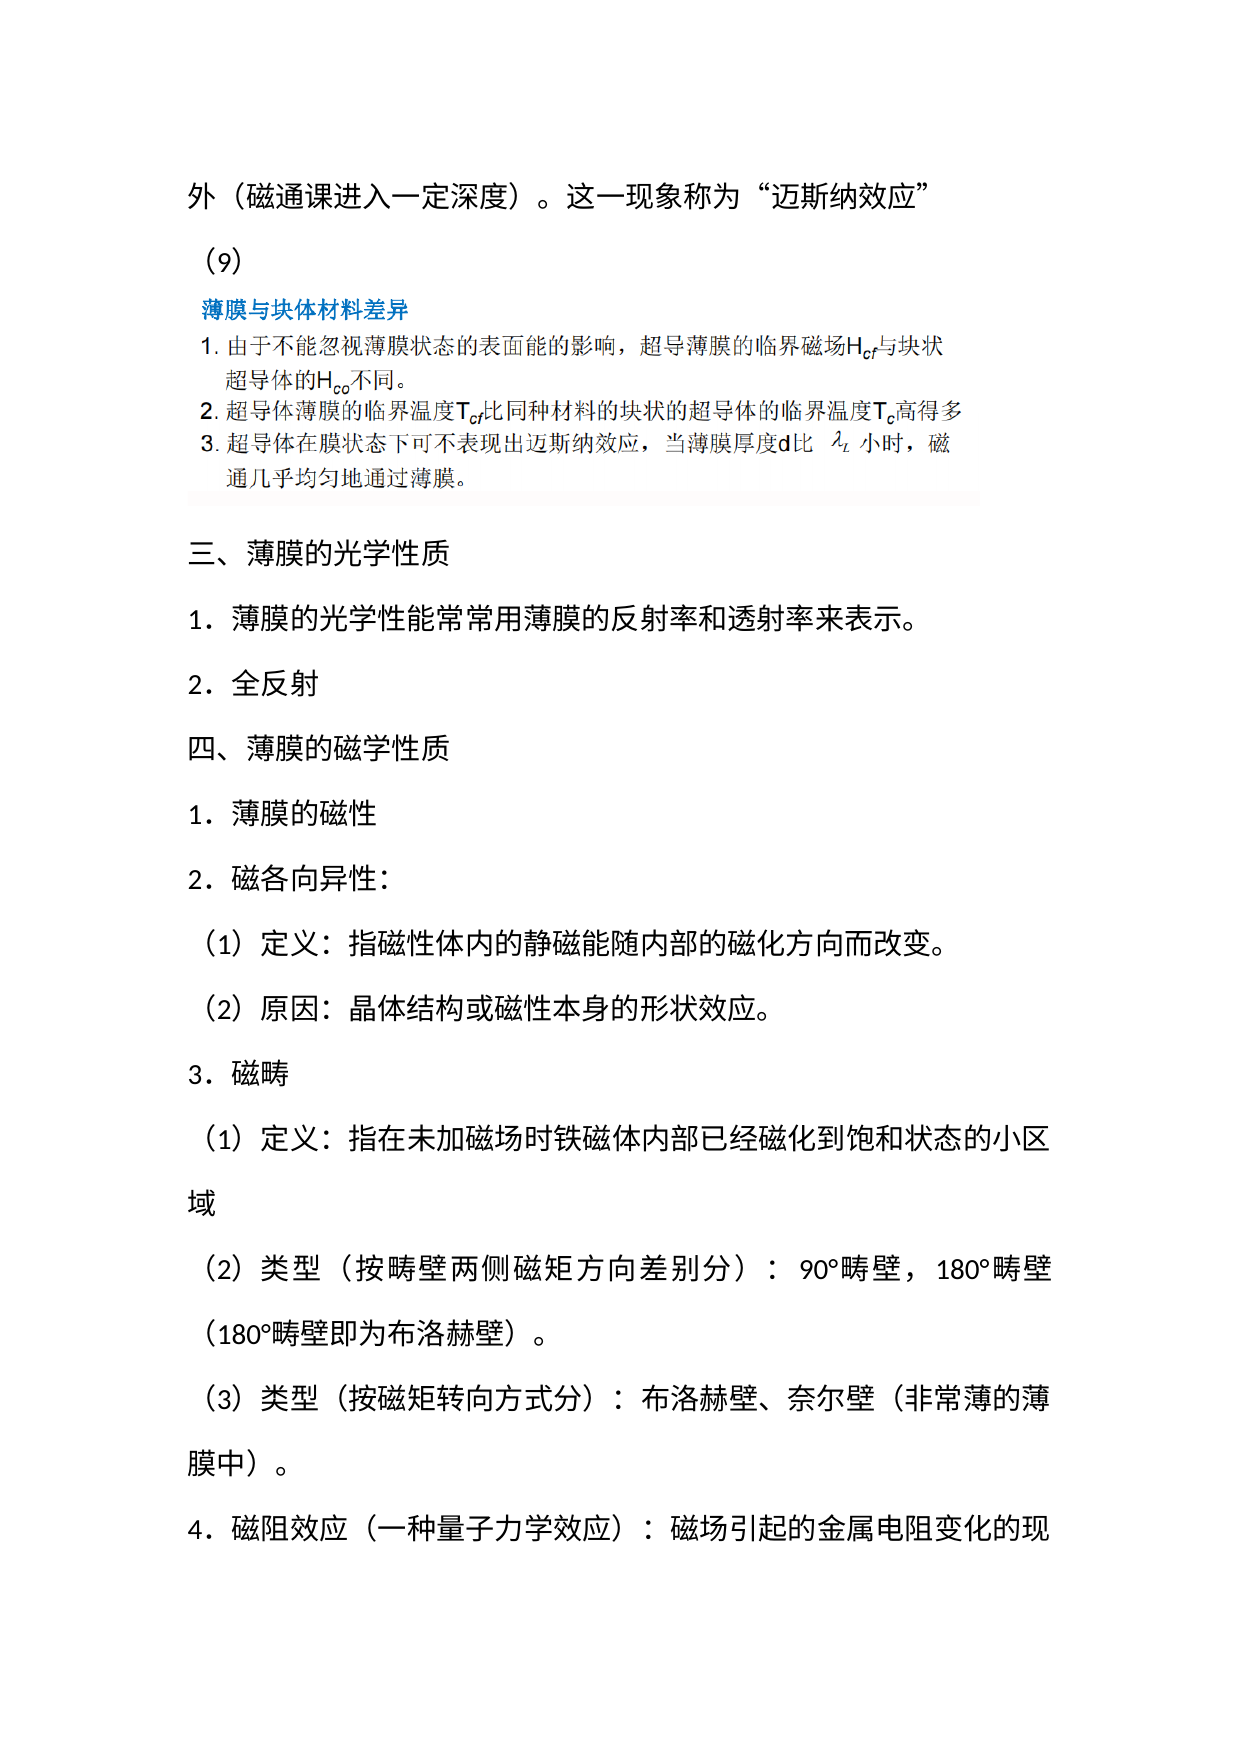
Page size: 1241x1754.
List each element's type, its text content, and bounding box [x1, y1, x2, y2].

list 全反射 [187, 714, 1053, 779]
list 定义：指磁性体内的静磁能随内部的磁化方向而改变。 [187, 974, 1053, 1039]
list 磁畴 [187, 1104, 1053, 1169]
picture [187, 357, 981, 571]
list 薄膜的光学性质 [187, 584, 1053, 649]
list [187, 162, 1053, 292]
list 原因：晶体结构或磁性本身的形状效应。 [187, 1039, 1053, 1104]
list 类型（按磁矩转向方式分）：布洛赫壁、奈尔壁（非常薄的薄膜中）。 [187, 1429, 1053, 1559]
list 类型（按畴壁两侧磁矩方向差别分）：90°畴壁，180°畴壁（180°畴壁即为布洛赫壁）。 [187, 1299, 1053, 1429]
list 磁各向异性： [187, 909, 1053, 974]
list 薄膜的磁学性质 [187, 779, 1053, 844]
list 薄膜的光学性能常常用薄膜的反射率和透射率来表示。 [187, 649, 1053, 714]
list 薄膜的磁性 [187, 844, 1053, 909]
list 定义：指在未加磁场时铁磁体内部已经磁化到饱和状态的小区域 [187, 1169, 1053, 1299]
